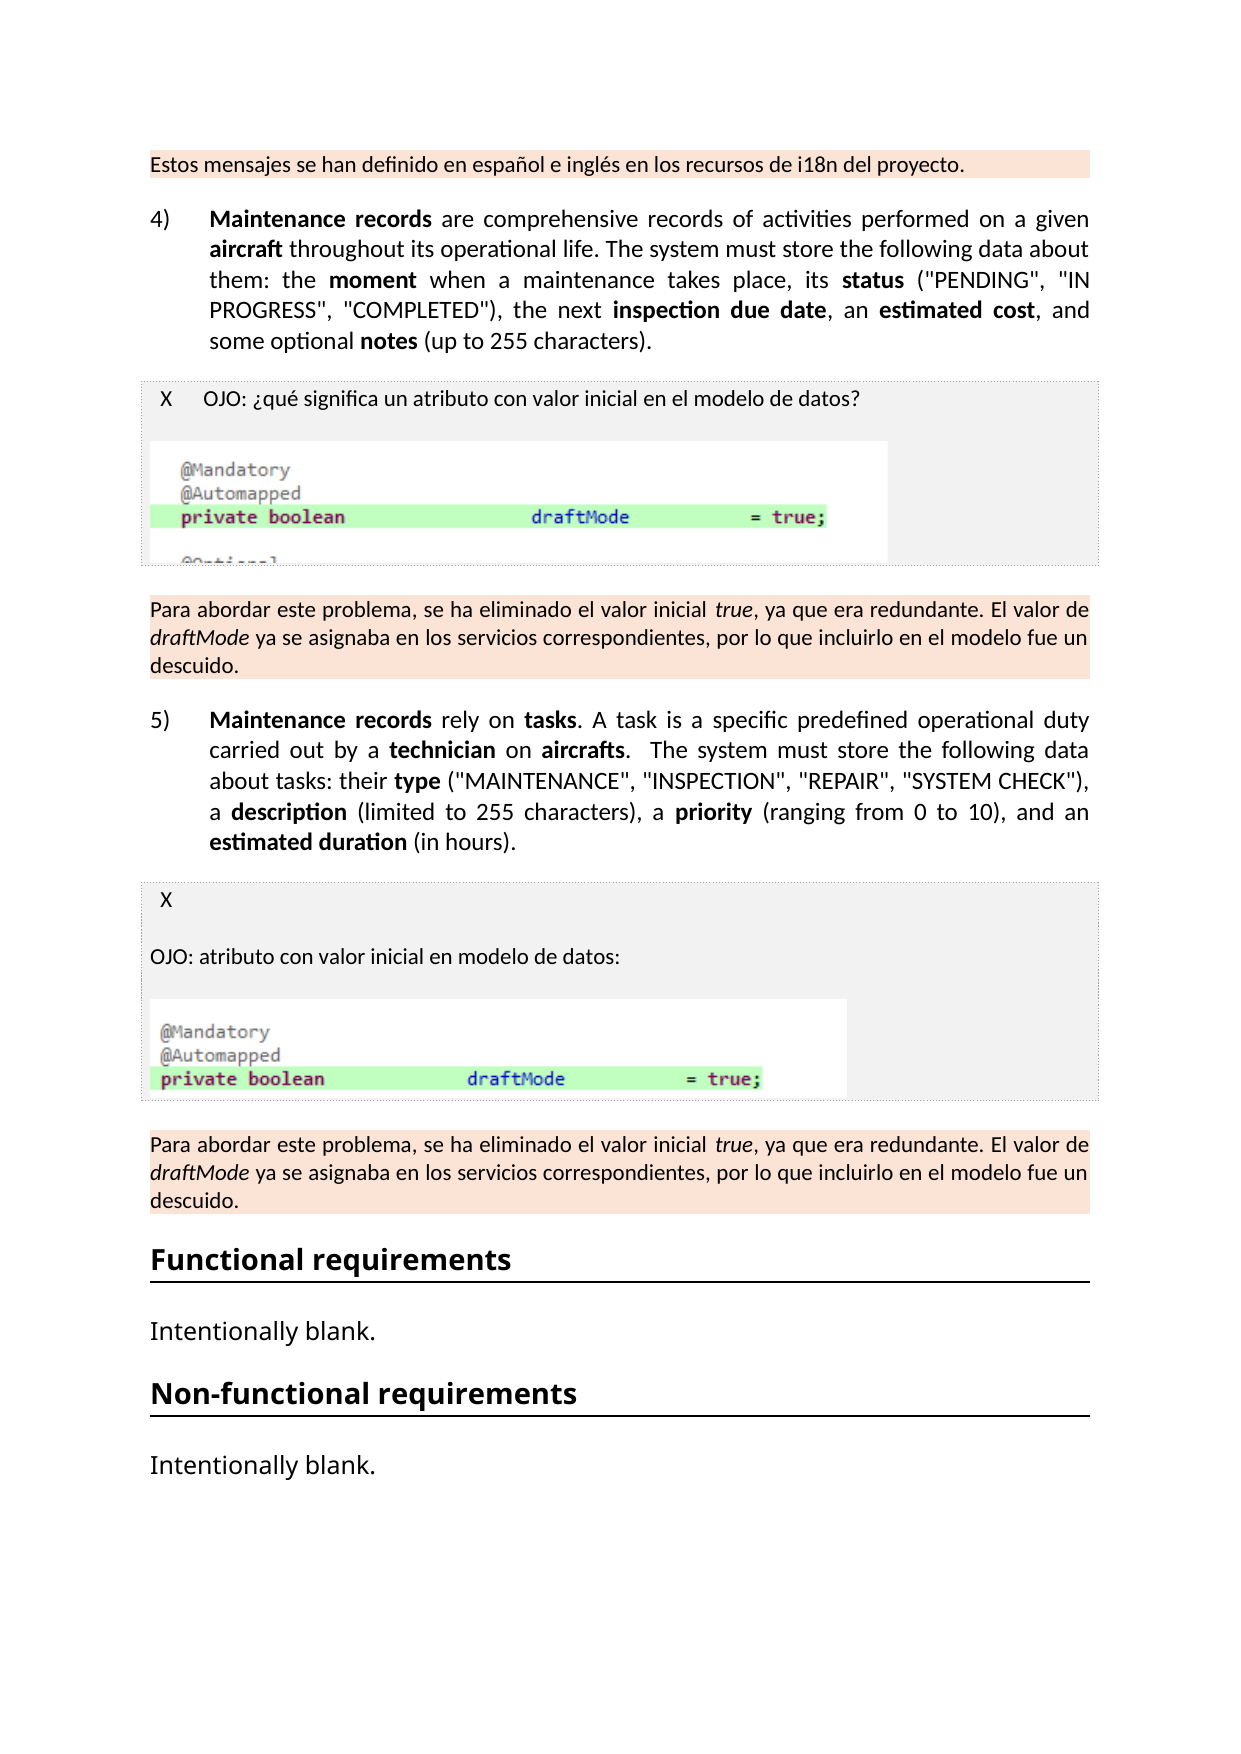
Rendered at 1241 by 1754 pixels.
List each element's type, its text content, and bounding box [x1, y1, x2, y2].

text Intentionally blank. [150, 1314, 1090, 1348]
picture [150, 441, 888, 563]
text Estos mensajes se han definido en español e inglés en los recursos de i18n del proyecto. [150, 150, 1090, 178]
text Para abordar este problema, se ha eliminado el valor inicial true, ya que era redundante. El valor de draftMode ya se asignaba en los servicios correspondientes, por lo que incluirlo en el modelo fue un descuido. [150, 1130, 1090, 1214]
subtitle Functional requirements [150, 1239, 1090, 1281]
subtitle Non-functional requirements [150, 1373, 1090, 1415]
text Intentionally blank. [150, 1448, 1090, 1482]
text Para abordar este problema, se ha eliminado el valor inicial true, ya que era redundante. El valor de draftMode ya se asignaba en los servicios correspondientes, por lo que incluirlo en el modelo fue un descuido. [150, 595, 1090, 679]
text Maintenance records rely on tasks. A task is a specific predefined operational duty carried out by a technician on aircrafts. The system must store the following data about tasks: their type ("MAINTENANCE", "INSPECTION", "REPAIR", "SYSTEM CHECK"), a description (limited to 255 characters), a priority (ranging from 0 to 10), and an estimated duration (in hours). [150, 704, 1090, 857]
text Maintenance records are comprehensive records of activities performed on a given aircraft throughout its operational life. The system must store the following data about them: the moment when a maintenance takes place, its status ("PENDING", "IN PROGRESS", "COMPLETED"), the next inspection due date, an estimated cost, and some optional notes (up to 255 characters). [150, 203, 1090, 356]
text OJO: ¿qué significa un atributo con valor inicial en el modelo de datos? [141, 381, 1099, 412]
picture [150, 999, 847, 1098]
text OJO: atributo con valor inicial en modelo de datos: [141, 939, 1099, 970]
